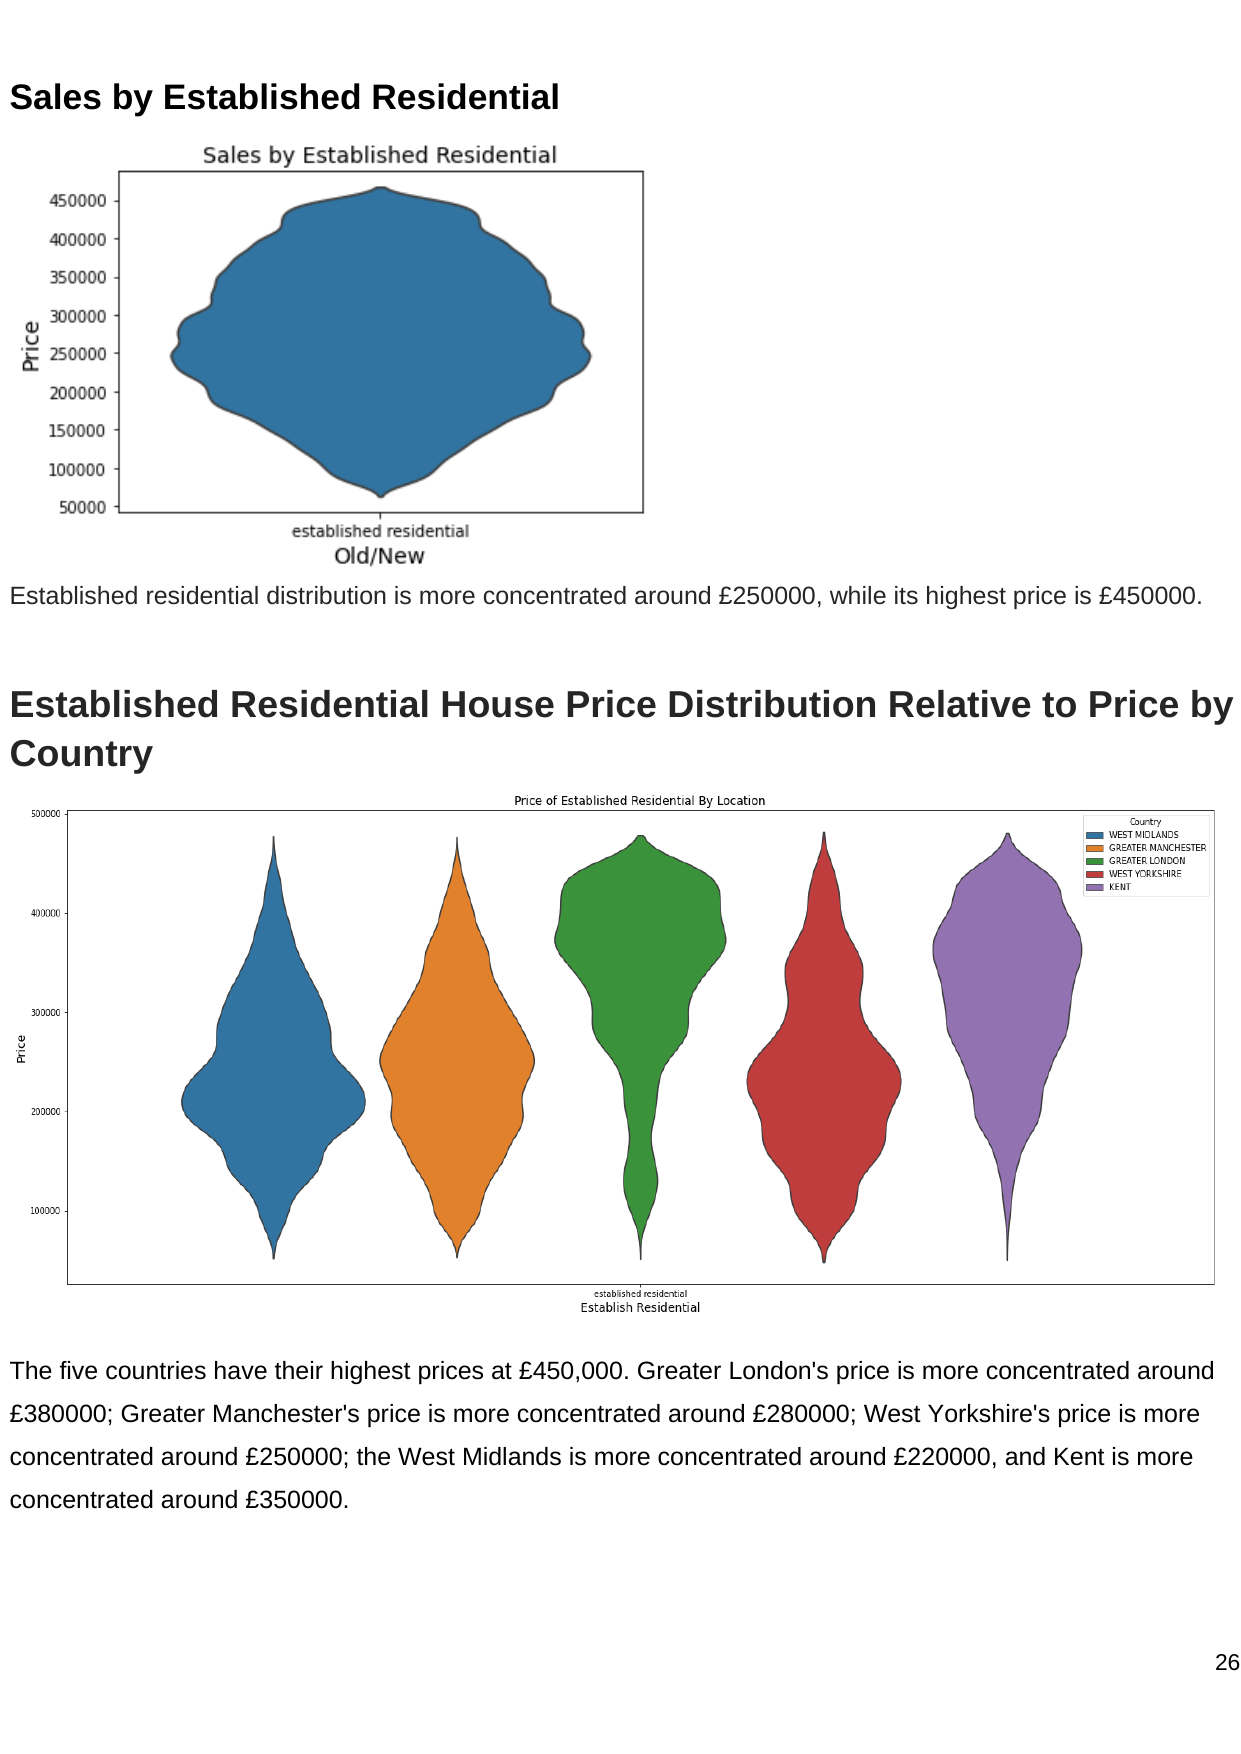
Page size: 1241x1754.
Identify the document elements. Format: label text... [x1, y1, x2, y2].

subtitle Sales by Established Residential [9, 76, 1240, 117]
picture [9, 789, 1219, 1320]
picture [9, 135, 652, 578]
text Established residential distribution is more concentrated around £250000, while its highest price is £450000. [9, 581, 1240, 610]
subtitle Established Residential House Price Distribution Relative to Price by Country [9, 682, 1240, 775]
text The five countries have their highest prices at £450,000. Greater London's price is more concentrated around £380000; Greater Manchester's price is more concentrated around £280000; West Yorkshire's price is more concentrated around £250000; the West Midlands is more concentrated around £220000, and Kent is more concentrated around £350000. [9, 1356, 1240, 1514]
